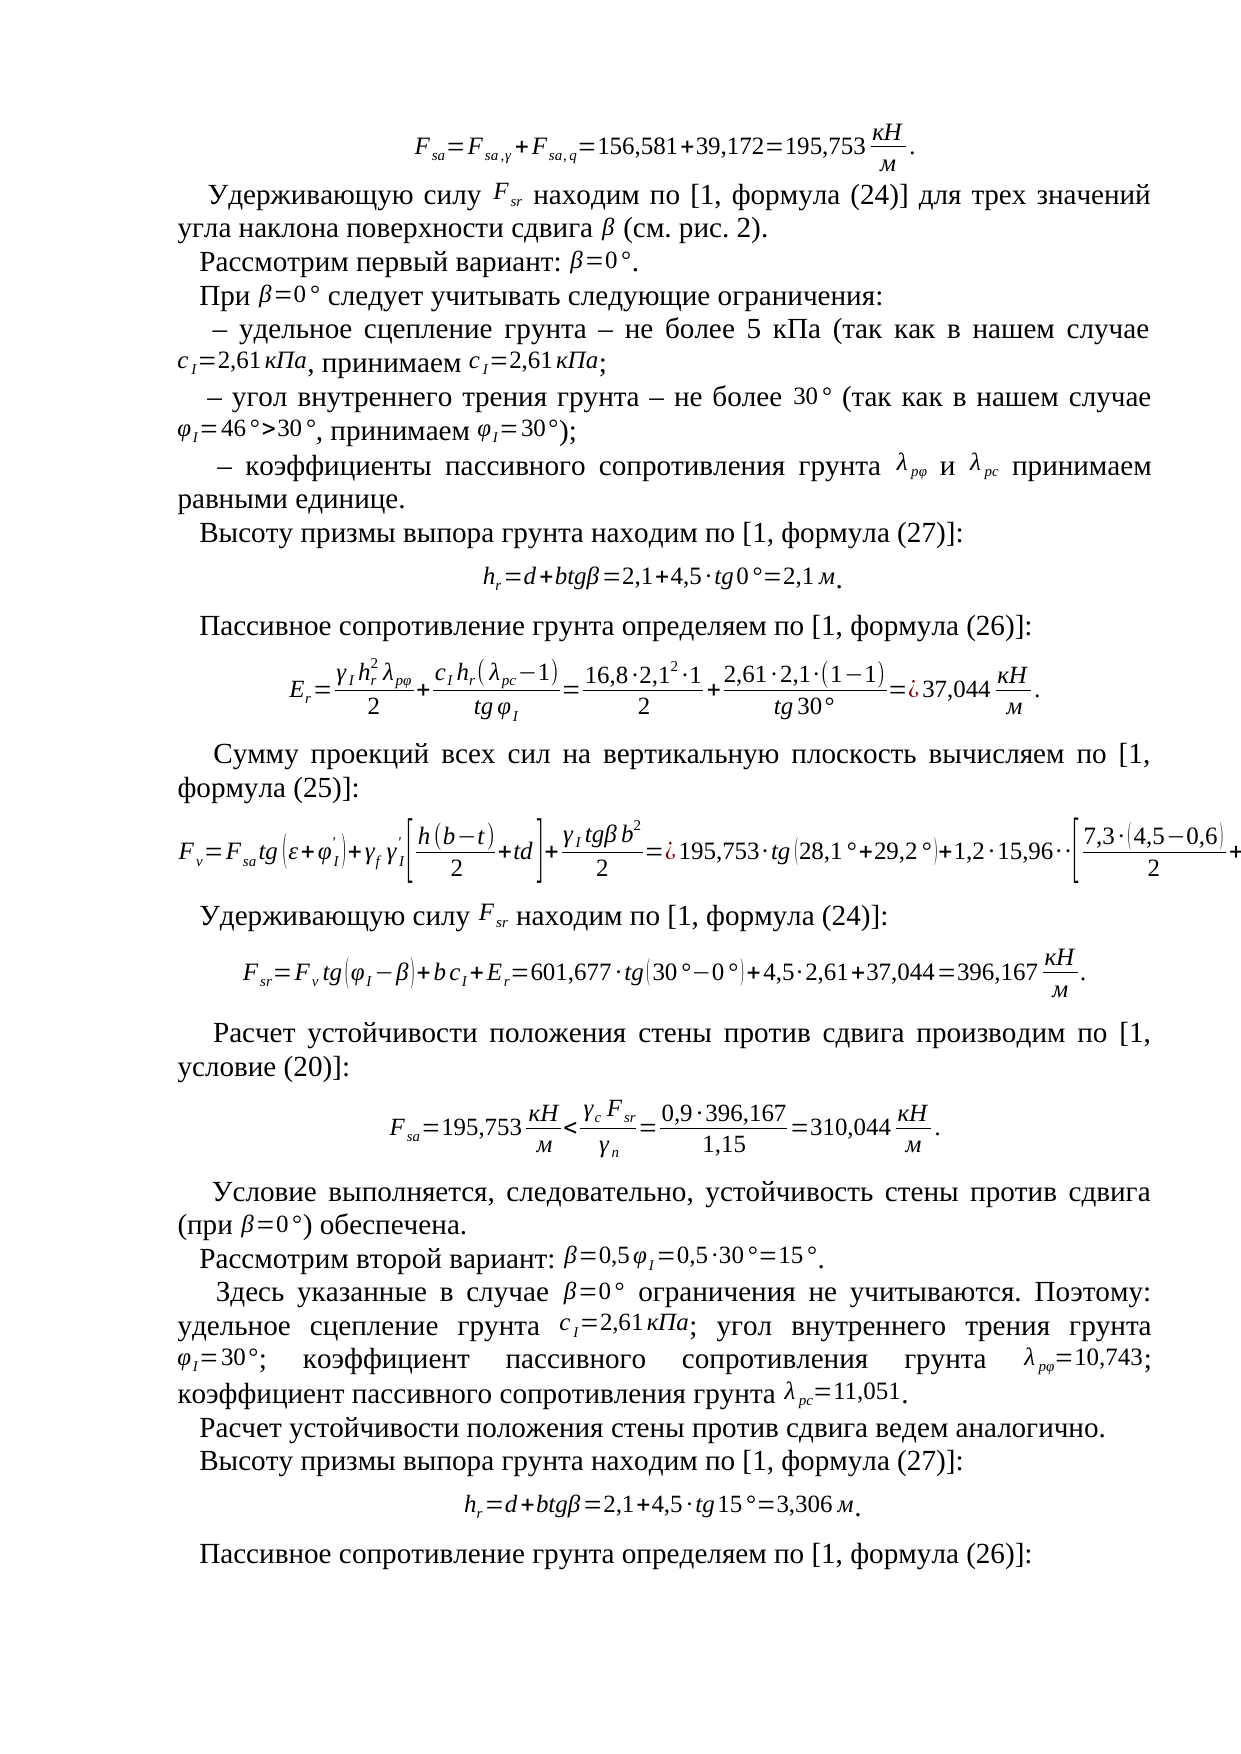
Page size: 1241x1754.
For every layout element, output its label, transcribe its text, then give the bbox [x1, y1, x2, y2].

text При следует учитывать следующие ограничения: [177, 278, 1152, 311]
text Высоту призмы выпора грунта находим по [1, формула (27)]: [177, 1443, 1152, 1477]
text Сумму проекций всех сил на вертикальную плоскость вычисляем по [1, формула (25)]: [177, 736, 1152, 803]
text Рассмотрим первый вариант: . [177, 244, 1152, 278]
text Здесь указанные в случае ограничения не учитываются. Поэтому: удельное сцепление грунта ; угол внутреннего трения грунта ; коэффициент пассивного сопротивления грунта ; коэффициент пассивного сопротивления грунта . [177, 1274, 1152, 1410]
text Пассивное сопротивление грунта определяем по [1, формула (26)]: [177, 608, 1152, 642]
text Удерживающую силу находим по [1, формула (24)] для трех значений угла наклона поверхности сдвига (см. рис. 2). [177, 177, 1152, 244]
text Пассивное сопротивление грунта определяем по [1, формула (26)]: [177, 1536, 1152, 1570]
text Высоту призмы выпора грунта находим по [1, формула (27)]: [177, 515, 1152, 548]
text ‒ коэффициенты пассивного сопротивления грунта и принимаем равными единице. [177, 448, 1152, 515]
text Расчет устойчивости положения стены против сдвига ведем аналогично. [177, 1410, 1152, 1443]
text Рассмотрим второй вариант: . [177, 1241, 1152, 1274]
text ‒ удельное сцепление грунта – не более 5 кПа (так как в нашем случае , принимаем ; [177, 311, 1152, 379]
text . [177, 561, 1152, 596]
text ‒ угол внутреннего трения грунта – не более (так как в нашем случае , принимаем ); [177, 379, 1152, 448]
text Расчет устойчивости положения стены против сдвига производим по [1, условие (20)]: [177, 1015, 1152, 1082]
text Удерживающую силу находим по [1, формула (24)]: [177, 898, 1152, 931]
text . [177, 1489, 1152, 1524]
text Условие выполняется, следовательно, устойчивость стены против сдвига (при ) обеспечена. [177, 1174, 1152, 1241]
